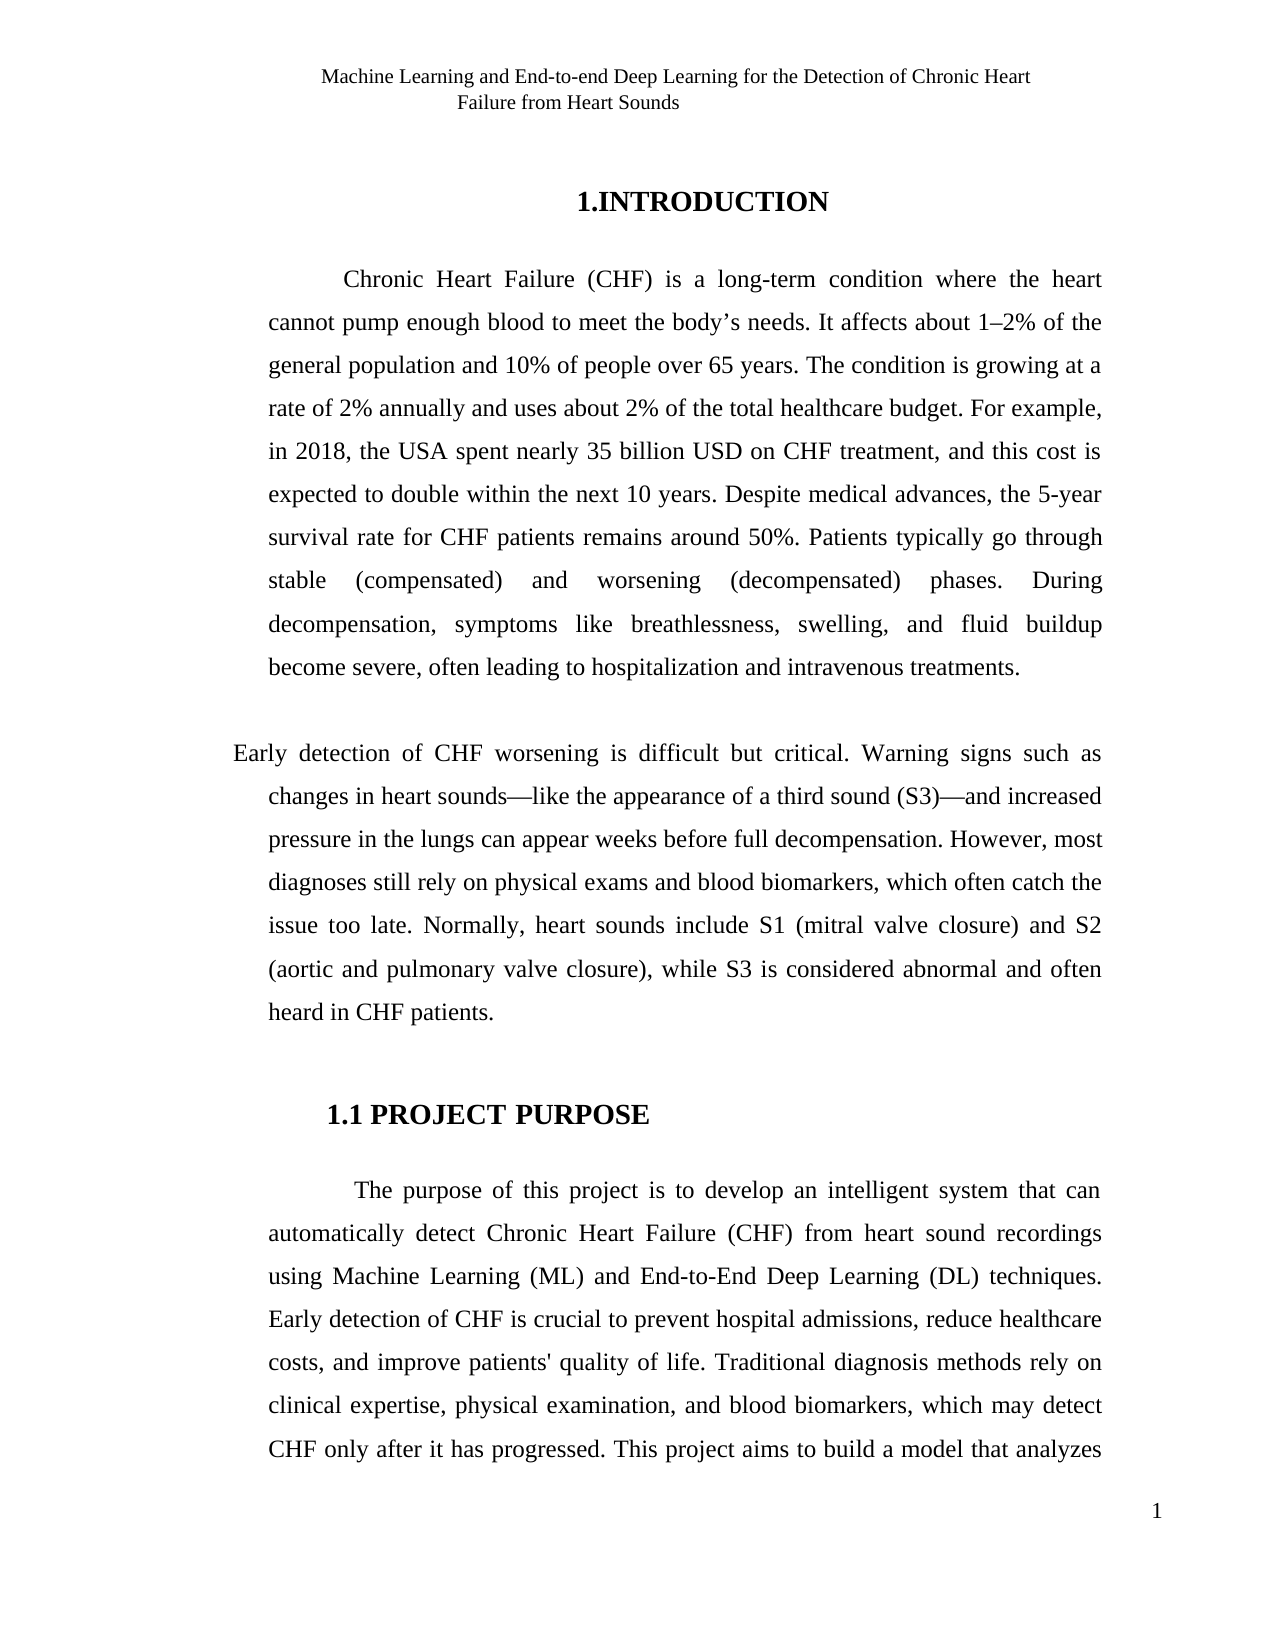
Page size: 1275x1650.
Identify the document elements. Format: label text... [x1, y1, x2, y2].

list 1.1 PROJECT PURPOSE [268, 1097, 1103, 1131]
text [233, 1175, 1103, 1462]
text Early detection of CHF worsening is difficult but critical. Warning signs such as changes in heart sounds—like the appearance of a third sound (S3)—and increased pressure in the lungs can appear weeks before full decompensation. However, most diagnoses still rely on physical exams and blood biomarkers, which often catch the issue too late. Normally, heart sounds include S1 (mitral valve closure) and S2 (aortic and pulmonary valve closure), while S3 is considered abnormal and often heard in CHF patients. [233, 738, 1103, 1026]
list 1.INTRODUCTION [527, 184, 1162, 217]
text Chronic Heart Failure (CHF) is a long-term condition where the heart cannot pump enough blood to meet the body’s needs. It affects about 1–2% of the general population and 10% of people over 65 years. The condition is growing at a rate of 2% annually and uses about 2% of the total healthcare budget. For example, in 2018, the USA spent nearly 35 billion USD on CHF treatment, and this cost is expected to double within the next 10 years. Despite medical advances, the 5-year survival rate for CHF patients remains around 50%. Patients typically go through stable (compensated) and worsening (decompensated) phases. During decompensation, symptoms like breathlessness, swelling, and fluid buildup become severe, often leading to hospitalization and intravenous treatments. [268, 264, 1103, 681]
